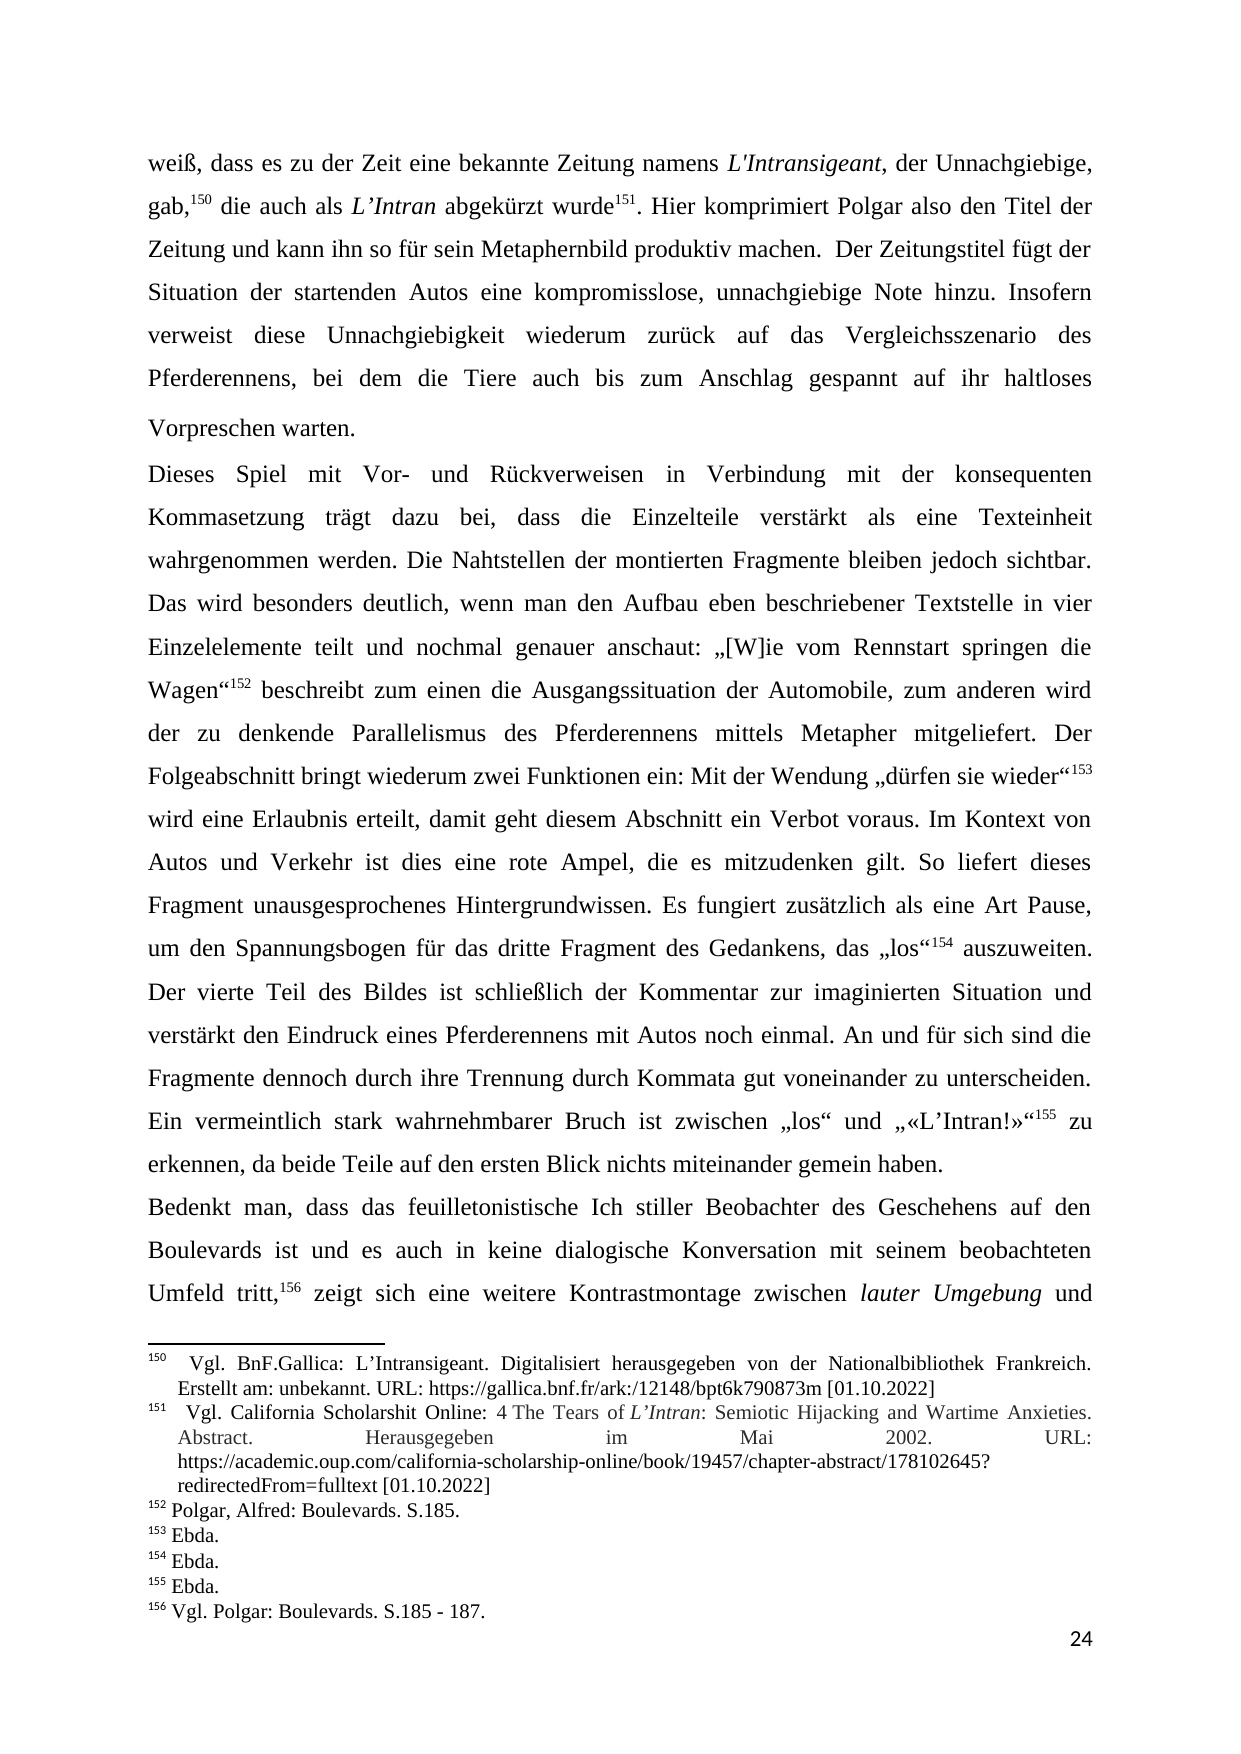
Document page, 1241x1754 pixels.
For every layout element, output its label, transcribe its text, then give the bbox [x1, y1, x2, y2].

text Dieses Spiel mit Vor- und Rückverweisen in Verbindung mit der konsequenten Kommasetzung trägt dazu bei, dass die Einzelteile verstärkt als eine Texteinheit wahrgenommen werden. Die Nahtstellen der montierten Fragmente bleiben jedoch sichtbar. Das wird besonders deutlich, wenn man den Aufbau eben beschriebener Textstelle in vier Einzelelemente teilt und nochmal genauer anschaut: „[W]ie vom Rennstart springen die Wagen“ beschreibt zum einen die Ausgangssituation der Automobile, zum anderen wird der zu denkende Parallelismus des Pferderennens mittels Metapher mitgeliefert. Der Folgeabschnitt bringt wiederum zwei Funktionen ein: Mit der Wendung „dürfen sie wieder“ wird eine Erlaubnis erteilt, damit geht diesem Abschnitt ein Verbot voraus. Im Kontext von Autos und Verkehr ist dies eine rote Ampel, die es mitzudenken gilt. So liefert dieses Fragment unausgesprochenes Hintergrundwissen. Es fungiert zusätzlich als eine Art Pause, um den Spannungsbogen für das dritte Fragment des Gedankens, das „los“ auszuweiten. Der vierte Teil des Bildes ist schließlich der Kommentar zur imaginierten Situation und verstärkt den Eindruck eines Pferderennens mit Autos noch einmal. An und für sich sind die Fragmente dennoch durch ihre Trennung durch Kommata gut voneinander zu unterscheiden. Ein vermeintlich stark wahrnehmbarer Bruch ist zwischen „los“ und „«L’Intran!»“ zu erkennen, da beide Teile auf den ersten Blick nichts miteinander gemein haben. [148, 459, 1093, 1178]
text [148, 1192, 1093, 1307]
text Dieser Auszug der Themenvielfalt, die noch weit mehr umfasst als das hier Beschriebene, zeigt bereits, wie stark montiert und verdichtet das nur dreiseitige Feuilleton ist. Bemerkenswert ist, dass Polgar in Die großen Boulevards bis auf den finalen Schlusspunkt völlig auf Satzpunkte verzichtet und satzartige wie auch phrasenhaft formulierte Eindrücke nur durch Kommata voneinander trennt. Er sieht zudem von einer Kennzeichnung neuer Satzanfänge mittels Großschreibung ab, wodurch die eigentlichen Grenzen der Textsegmente erst im Leseprozess erkennbar werden. So erstreckt sich auch der Bedeutungsraum der Einzelteile in direkt angrenzende Textelemente. In Die großen Boulevards wird also die bereits von Mathy beschriebene Tendenz der Einzelteile einer Montage, unentwegt über ihre Grenzen hinweg zu streben, deutlich. Dazu ein Beispiel: Auf die Phrase „wie vom Rennstart springen die Wagen wieder“ folgt im Feuilleton direkt ein in Kommata gesetztes „los“. Hier lässt sich argumentieren, dass die Automobile an einer Ampel, ähnlich wie es im Pferderennsport, (vorher angedeutet durch die Beschreibung der Wagen als „Kolonne der Pferdekräfte“), üblich ist, auf das Startsignal, also das Los, warten. Somit erstreckt sich die in der ersten Phrase erzeugte Spannung des Wartens bis in den Raum der kurzen zweiten Phrase, wodurch sich die Spannung löst. Das sich direkt anschließende Fragment „«L’Intran!»“, kann als rückverweisender Kommentar, und somit als Element einer Kommentarmontage, auf die zwei vorhergehenden Elemente gelesen werden, wenn man weiß, dass es zu der Zeit eine bekannte Zeitung namens L'Intransigeant, der Unnachgiebige, gab, die auch als L’Intran abgekürzt wurde. Hier komprimiert Polgar also den Titel der Zeitung und kann ihn so für sein Metaphernbild produktiv machen. Der Zeitungstitel fügt der Situation der startenden Autos eine kompromisslose, unnachgiebige Note hinzu. Insofern verweist diese Unnachgiebigkeit wiederum zurück auf das Vergleichsszenario des Pferderennens, bei dem die Tiere auch bis zum Anschlag gespannt auf ihr haltloses Vorpreschen warten. [148, 148, 1093, 442]
